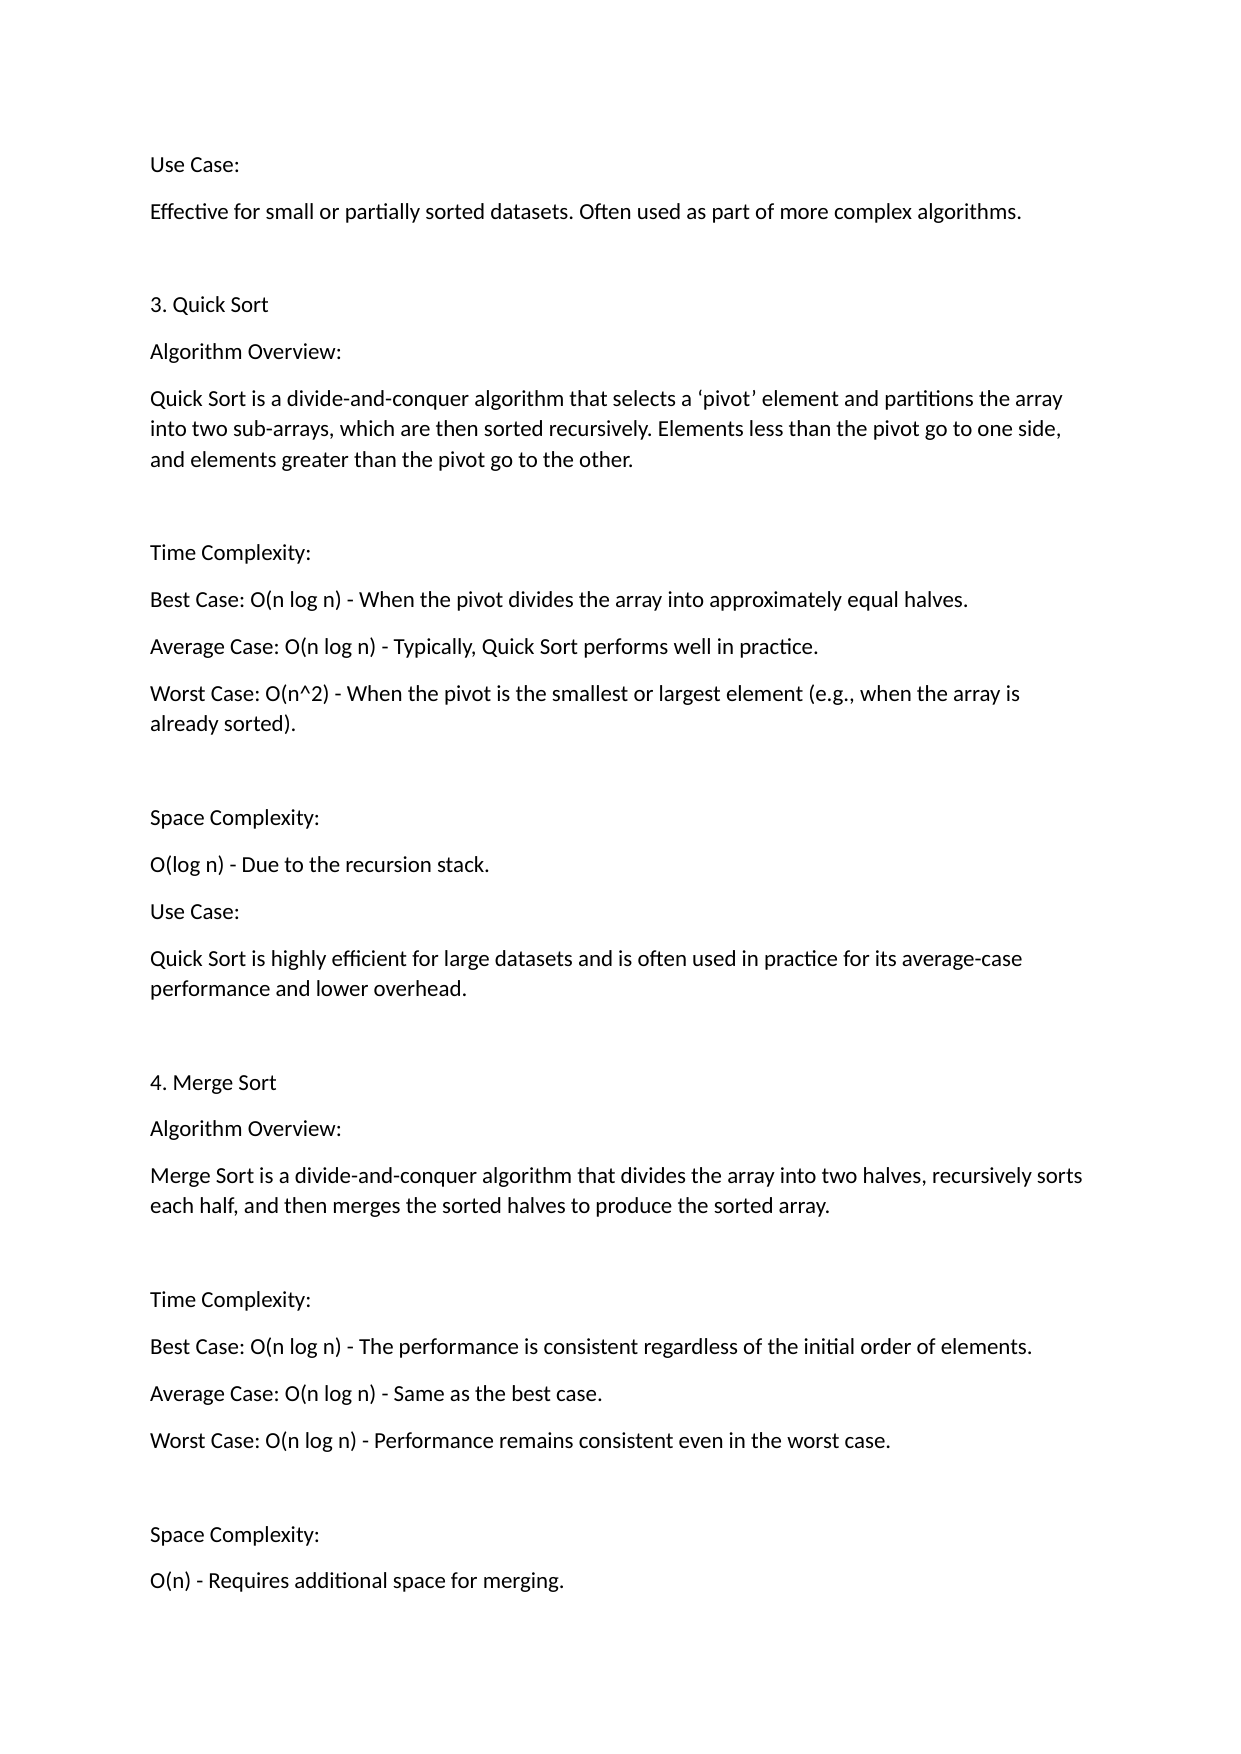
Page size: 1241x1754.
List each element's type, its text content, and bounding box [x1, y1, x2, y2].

text O(n) - Requires additional space for merging. [150, 1567, 1090, 1595]
text Average Case: O(n log n) - Same as the best case. [150, 1379, 1090, 1407]
text Worst Case: O(n log n) - Performance remains consistent even in the worst case. [150, 1426, 1090, 1454]
text Algorithm Overview: [150, 337, 1090, 366]
text Use Case: [150, 150, 1090, 178]
text Best Case: O(n log n) - When the pivot divides the array into approximately equal halves. [150, 585, 1090, 613]
text Worst Case: O(n^2) - When the pivot is the smallest or largest element (e.g., when the array is already sorted). [150, 679, 1090, 737]
text Algorithm Overview: [150, 1114, 1090, 1143]
text Quick Sort is a divide-and-conquer algorithm that selects a ‘pivot’ element and partitions the array into two sub-arrays, which are then sorted recursively. Elements less than the pivot go to one side, and elements greater than the pivot go to the other. [150, 384, 1090, 473]
text Merge Sort is a divide-and-conquer algorithm that divides the array into two halves, recursively sorts each half, and then merges the sorted halves to produce the sorted array. [150, 1161, 1090, 1220]
text 3. Quick Sort [150, 291, 1090, 319]
text Use Case: [150, 897, 1090, 925]
text Best Case: O(n log n) - The performance is consistent regardless of the initial order of elements. [150, 1332, 1090, 1360]
text O(log n) - Due to the recursion stack. [150, 850, 1090, 878]
text Average Case: O(n log n) - Typically, Quick Sort performs well in practice. [150, 632, 1090, 660]
text Effective for small or partially sorted datasets. Often used as part of more complex algorithms. [150, 197, 1090, 225]
text Time Complexity: [150, 1285, 1090, 1313]
text 4. Merge Sort [150, 1068, 1090, 1096]
text Space Complexity: [150, 803, 1090, 831]
text Quick Sort is highly efficient for large datasets and is often used in practice for its average-case performance and lower overhead. [150, 944, 1090, 1002]
text Space Complexity: [150, 1520, 1090, 1548]
text Time Complexity: [150, 538, 1090, 567]
